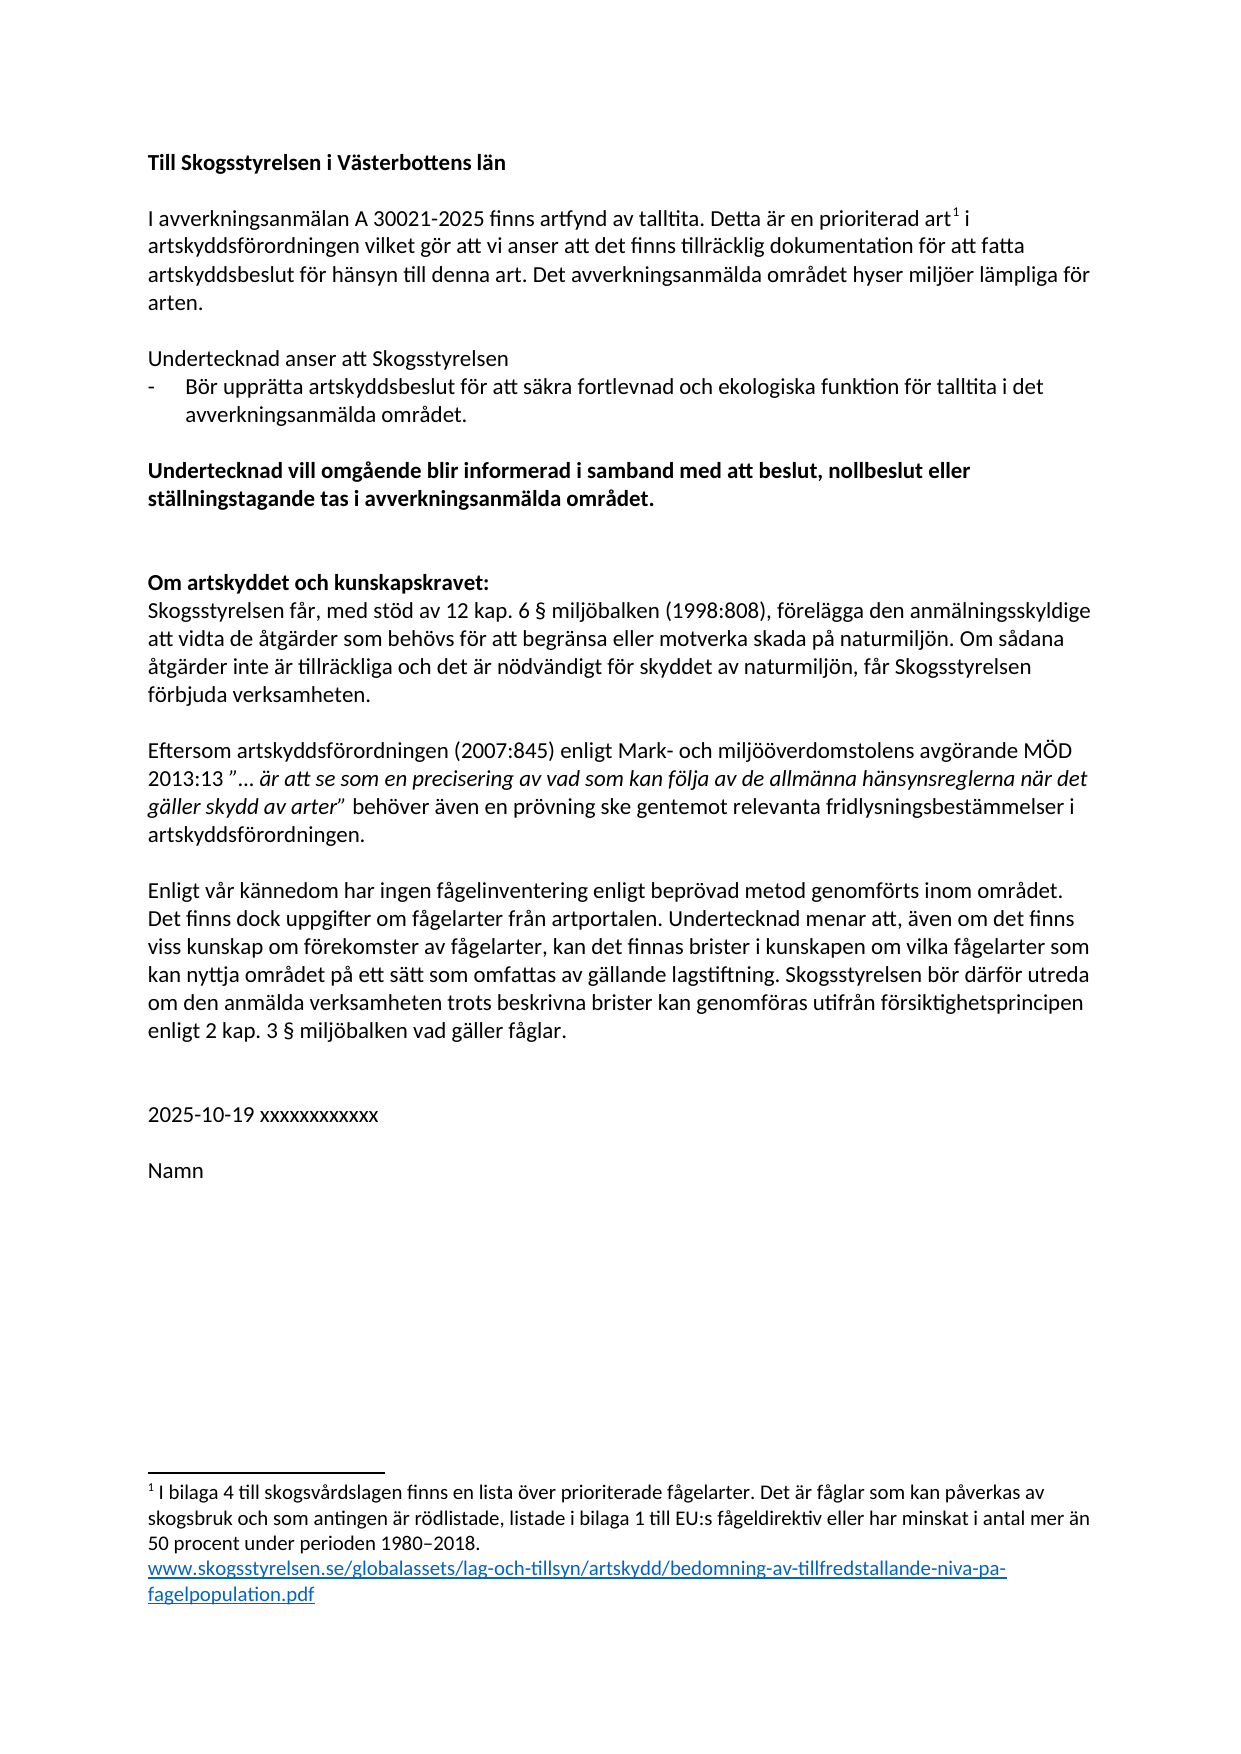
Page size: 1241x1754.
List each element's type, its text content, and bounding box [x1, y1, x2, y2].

list Bör upprätta artskyddsbeslut för att säkra fortlevnad och ekologiska funktion för talltita i det avverkningsanmälda området. [148, 372, 1093, 428]
text Undertecknad anser att Skogsstyrelsen [148, 344, 1093, 372]
text 2025-10-19 xxxxxxxxxxxx [148, 1100, 1093, 1128]
text Namn [148, 1156, 1093, 1184]
text Om artskyddet och kunskapskravet: [148, 568, 1093, 596]
text Enligt vår kännedom har ingen fågelinventering enligt beprövad metod genomförts inom området. Det finns dock uppgifter om fågelarter från artportalen. Undertecknad menar att, även om det finns viss kunskap om förekomster av fågelarter, kan det finnas brister i kunskapen om vilka fågelarter som kan nyttja området på ett sätt som omfattas av gällande lagstiftning. Skogsstyrelsen bör därför utreda om den anmälda verksamheten trots beskrivna brister kan genomföras utifrån försiktighetsprincipen enligt 2 kap. 3 § miljöbalken vad gäller fåglar. [148, 876, 1093, 1044]
text Eftersom artskyddsförordningen (2007:845) enligt Mark- och miljööverdomstolens avgörande MÖD 2013:13 ”… är att se som en precisering av vad som kan följa av de allmänna hänsynsreglerna när det [148, 736, 1093, 792]
text gäller skydd av arter” behöver även en prövning ske gentemot relevanta fridlysningsbestämmelser i artskyddsförordningen. [148, 792, 1093, 848]
text Undertecknad vill omgående blir informerad i samband med att beslut, nollbeslut eller ställningstagande tas i avverkningsanmälda området. [148, 456, 1093, 512]
text I avverkningsanmälan A 30021-2025 finns artfynd av talltita. Detta är en prioriterad art i artskyddsförordningen vilket gör att vi anser att det finns tillräcklig dokumentation för att fatta artskyddsbeslut för hänsyn till denna art. Det avverkningsanmälda området hyser miljöer lämpliga för arten. [148, 204, 1093, 316]
text Till Skogsstyrelsen i Västerbottens län [148, 148, 1093, 176]
text Skogsstyrelsen får, med stöd av 12 kap. 6 § miljöbalken (1998:808), förelägga den anmälningsskyldige att vidta de åtgärder som behövs för att begränsa eller motverka skada på naturmiljön. Om sådana åtgärder inte är tillräckliga och det är nödvändigt för skyddet av naturmiljön, får Skogsstyrelsen förbjuda verksamheten. [148, 596, 1093, 708]
